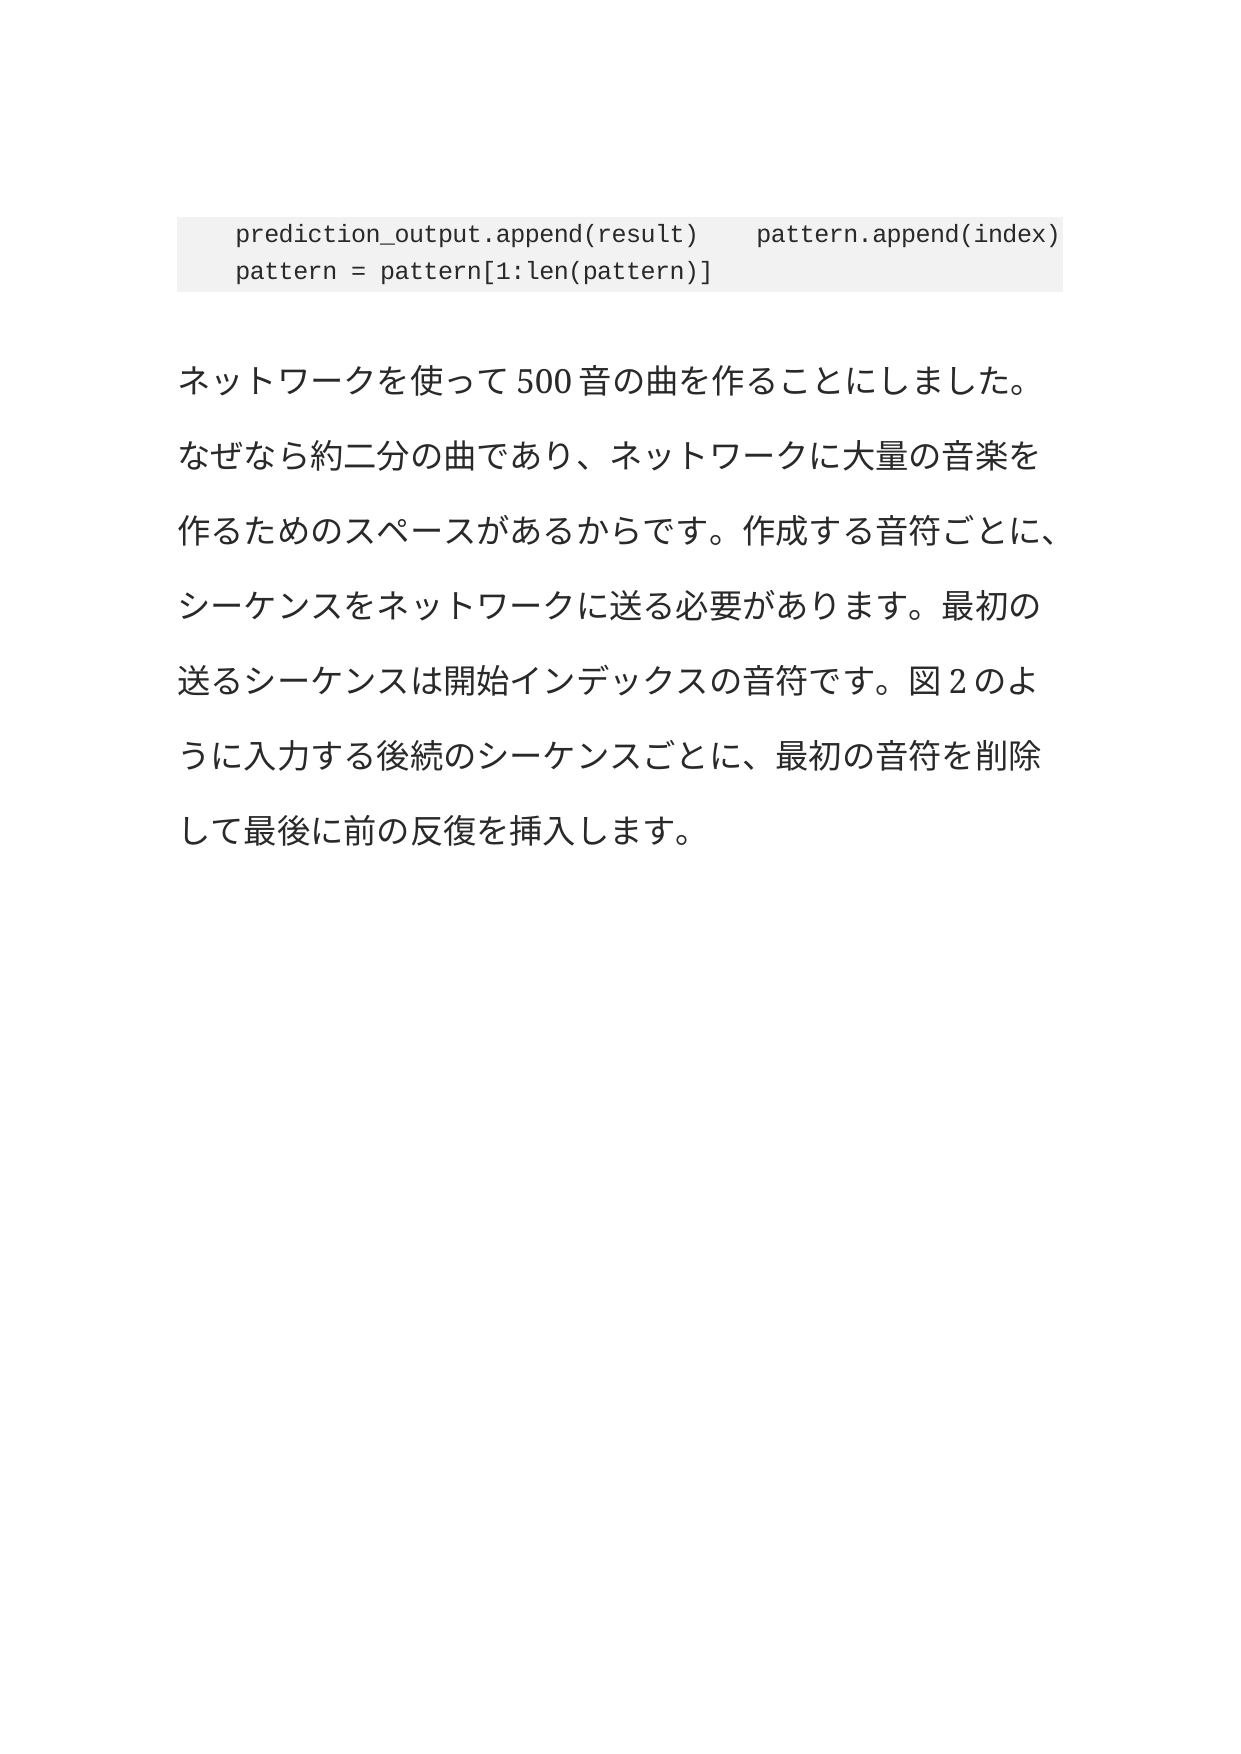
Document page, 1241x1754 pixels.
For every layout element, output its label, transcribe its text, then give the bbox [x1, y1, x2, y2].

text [177, 217, 1063, 292]
text ネットワークを使って500音の曲を作ることにしました。なぜなら約二分の曲であり、ネットワークに大量の音楽を作るためのスペースがあるからです。作成する音符ごとに、シーケンスをネットワークに送る必要があります。最初の送るシーケンスは開始インデックスの音符です。図2のように入力する後続のシーケンスごとに、最初の音符を削除して最後に前の反復を挿入します。 [177, 342, 1063, 867]
